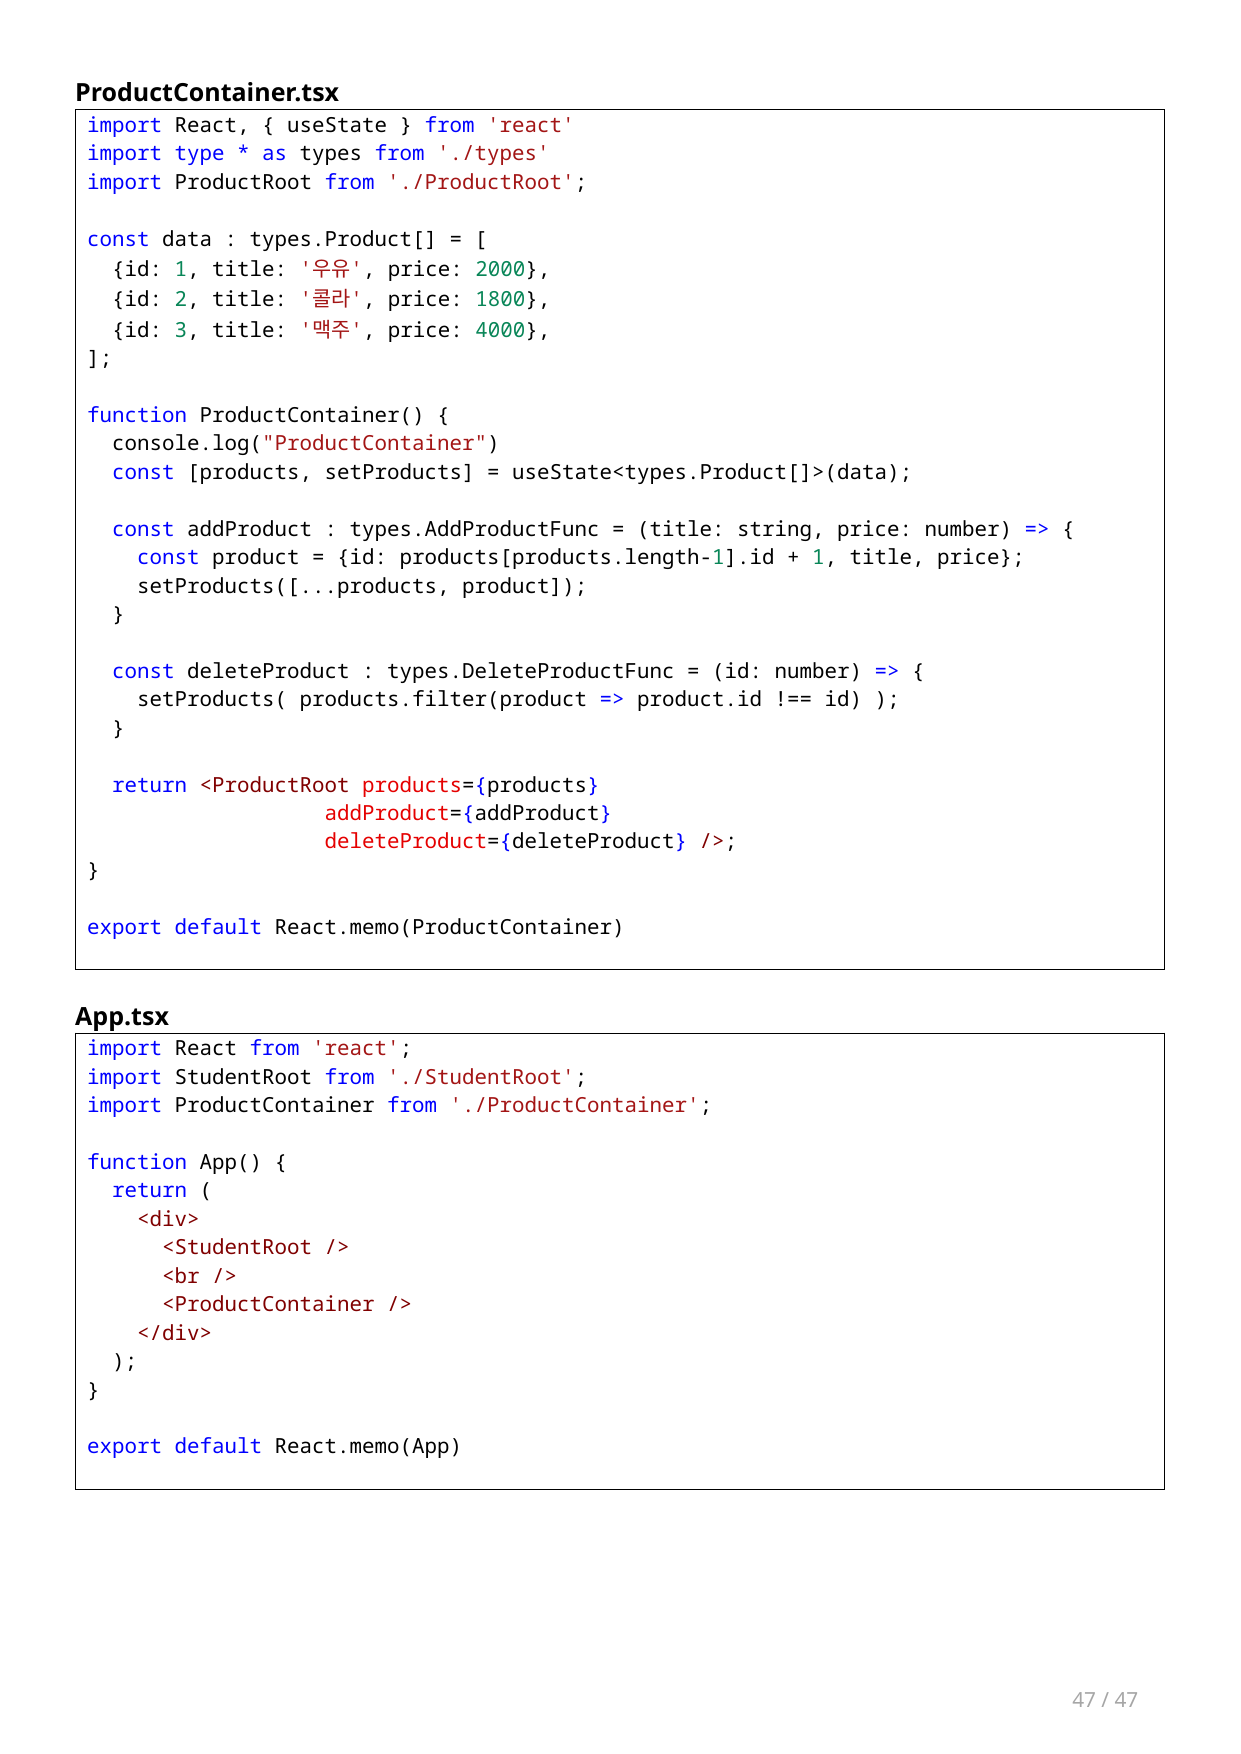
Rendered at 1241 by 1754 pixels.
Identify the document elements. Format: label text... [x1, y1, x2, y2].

subtitle App.tsx [75, 998, 1165, 1032]
subtitle ProductContainer.tsx [75, 75, 1165, 109]
table_header import React from 'react'; import StudentRoot from './StudentRoot'; import ProductContainer from './ProductContainer'; function App() { return ( <div> <StudentRoot /> <br /> <ProductContainer /> </div> ); } export default React.memo(App) [76, 1034, 1164, 1488]
table_header import React, { useState } from 'react' import type * as types from './types' import ProductRoot from './ProductRoot'; const data : types.Product[] = [ {id: 1, title: '우유', price: 2000}, {id: 2, title: '콜라', price: 1800}, {id: 3, title: '맥주', price: 4000}, ]; function ProductContainer() { console.log("ProductContainer") const [products, setProducts] = useState<types.Product[]>(data); const addProduct : types.AddProductFunc = (title: string, price: number) => { const product = {id: products[products.length-1].id + 1, title, price}; setProducts([...products, product]); } const deleteProduct : types.DeleteProductFunc = (id: number) => { setProducts( products.filter(product => product.id !== id) ); } return <ProductRoot products={products} addProduct={addProduct} deleteProduct={deleteProduct} />; } export default React.memo(ProductContainer) [76, 110, 1164, 969]
